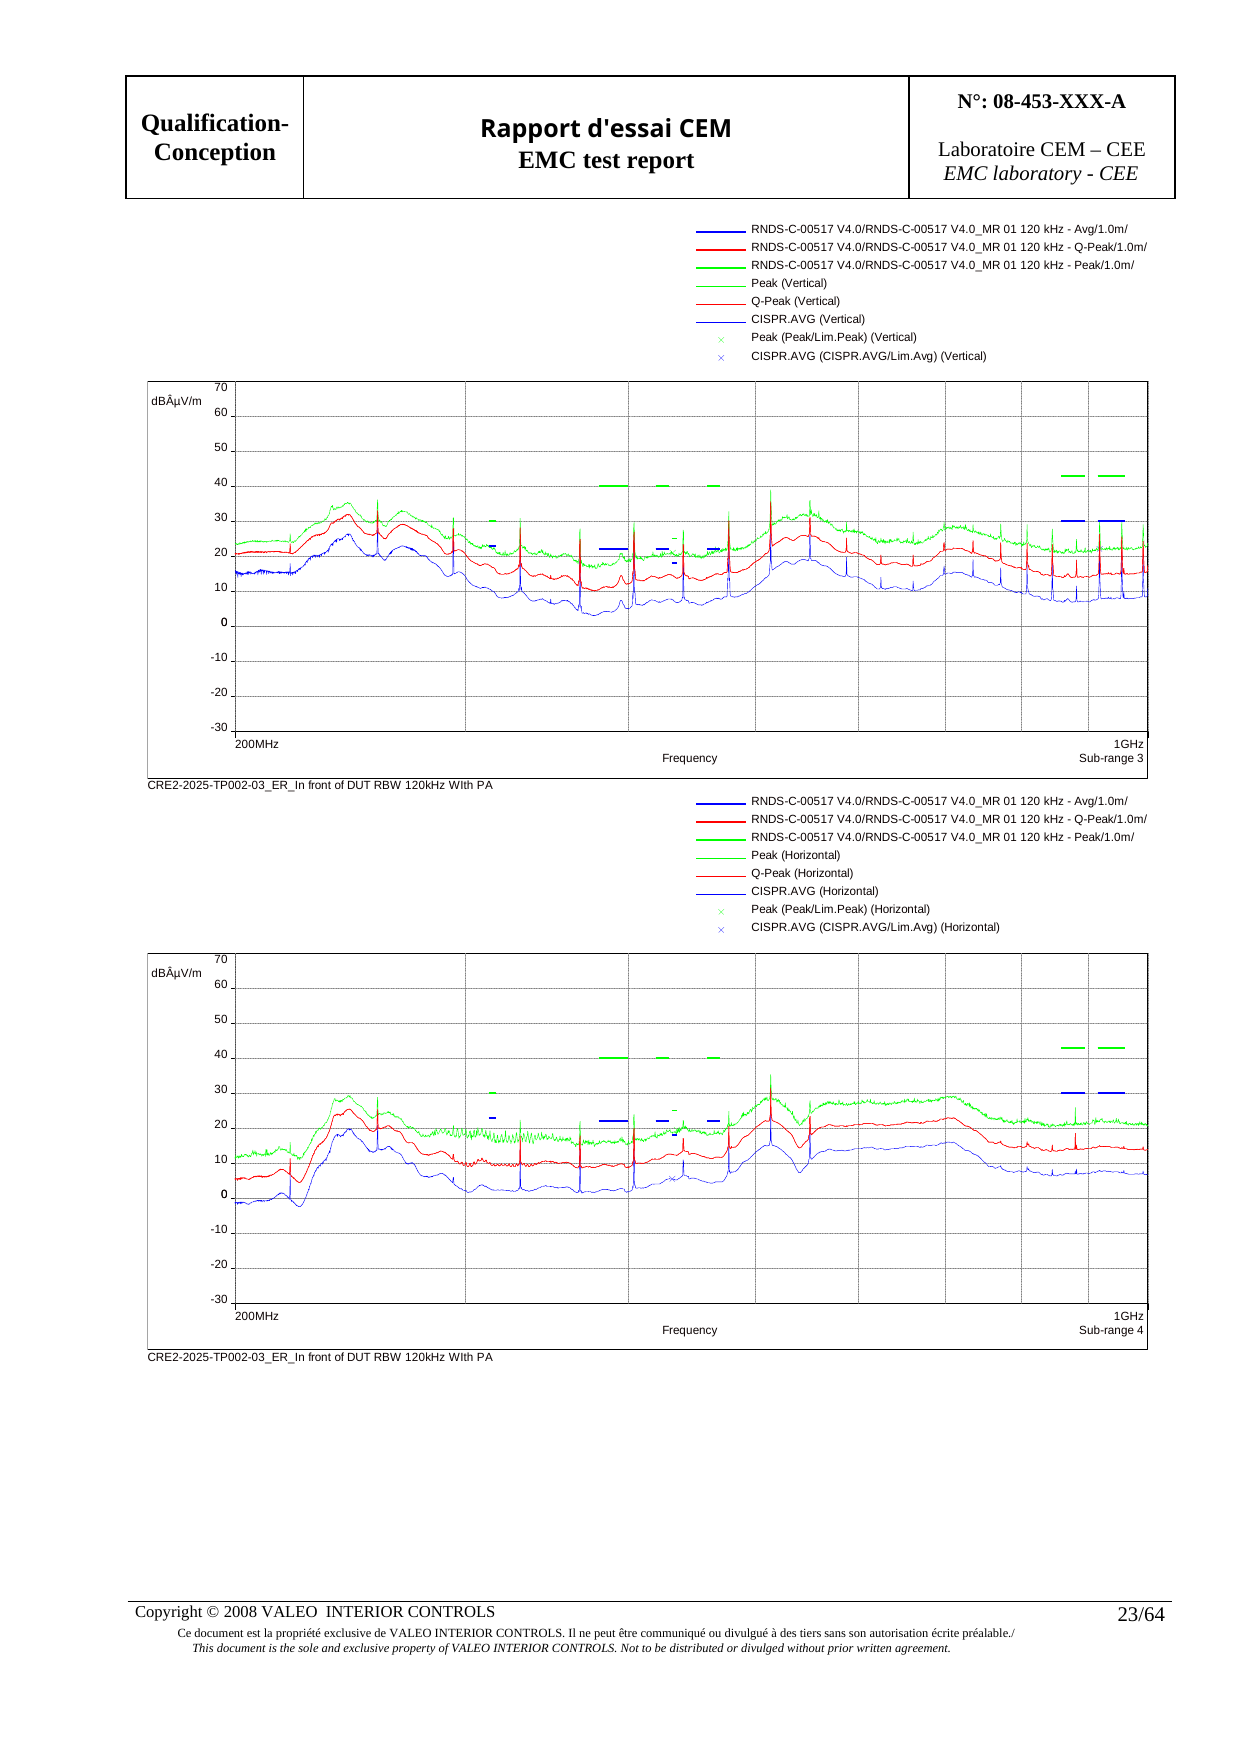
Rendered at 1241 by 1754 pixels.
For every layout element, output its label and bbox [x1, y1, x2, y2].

text [148, 223, 1152, 1367]
